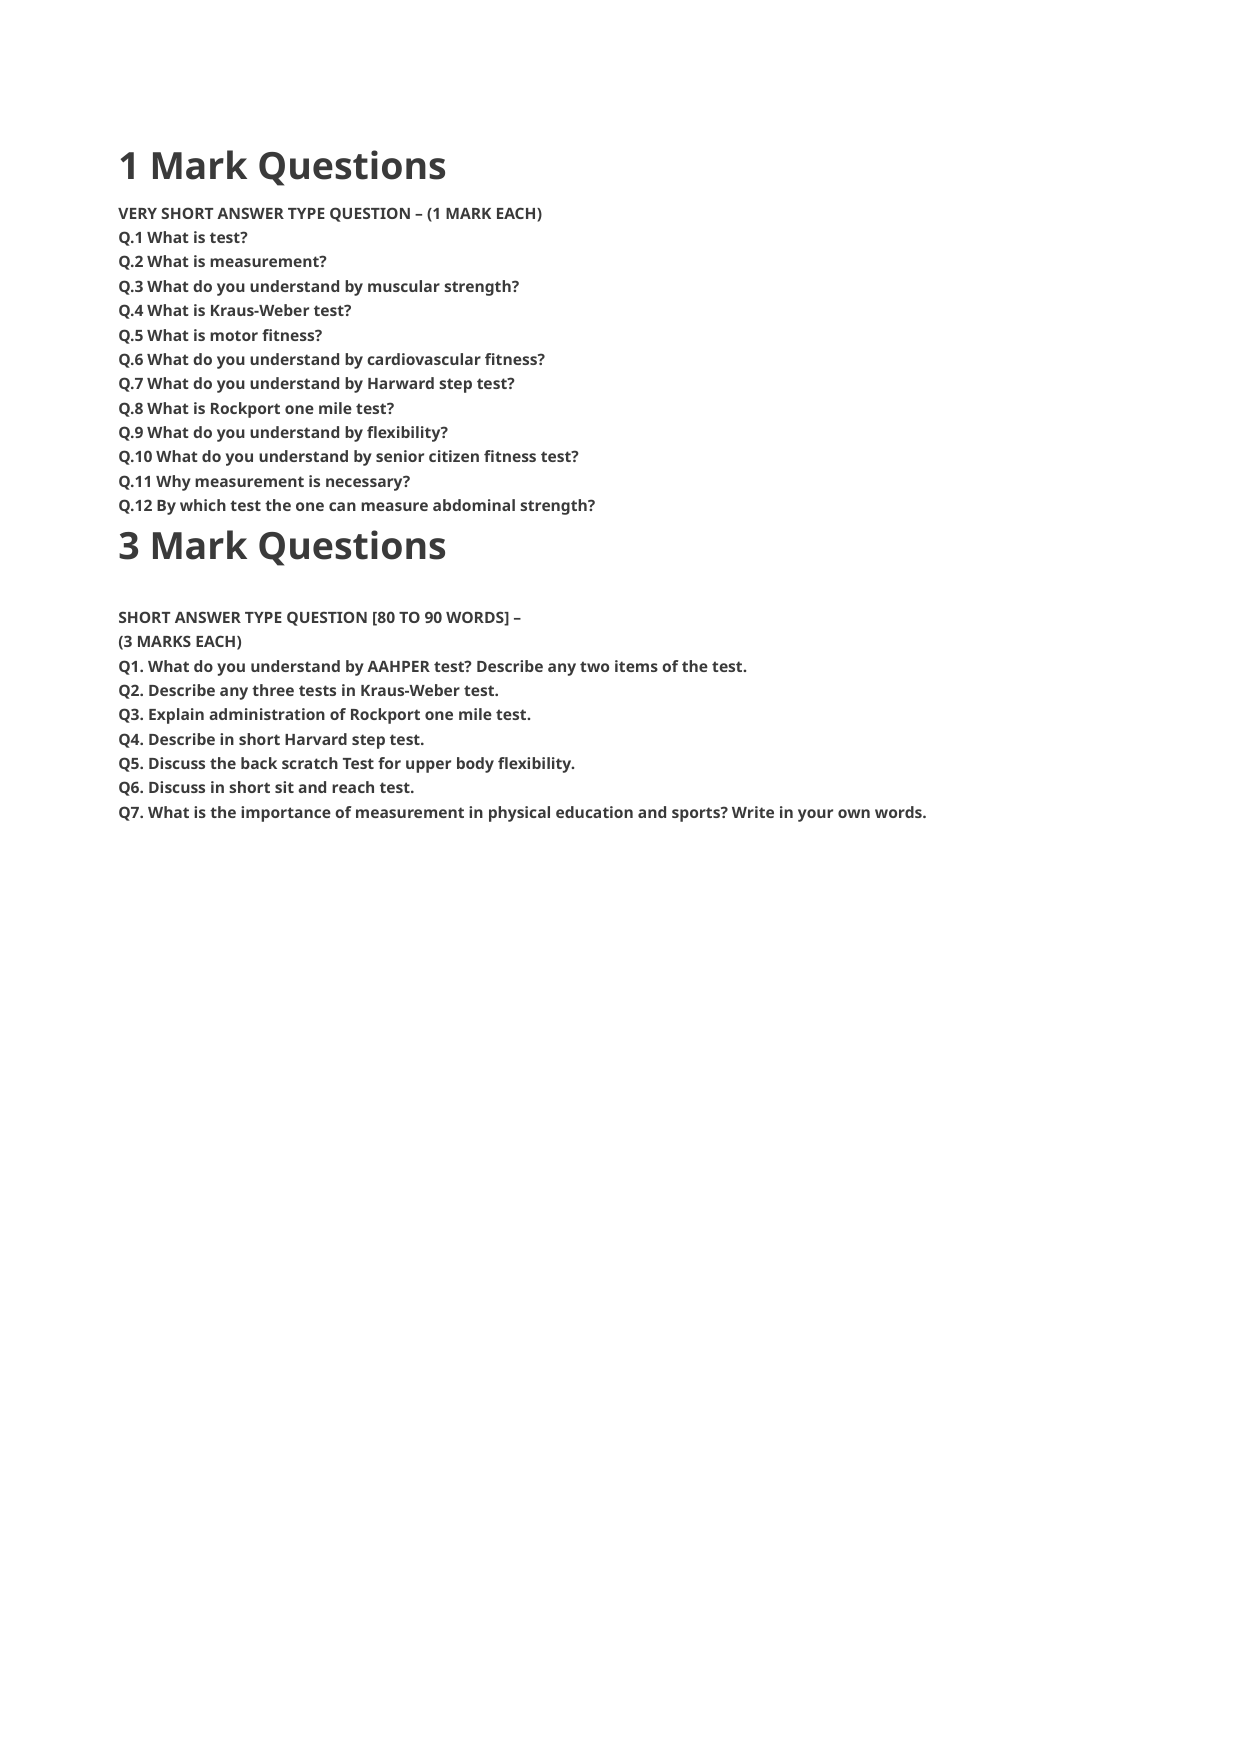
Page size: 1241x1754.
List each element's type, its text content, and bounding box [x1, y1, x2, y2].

text Q.3 What do you understand by muscular strength? [118, 276, 1122, 297]
subtitle 1 Mark Questions [118, 139, 1122, 190]
text Q.2 What is measurement? [118, 251, 1122, 272]
text Q.8 What is Rockport one mile test? [118, 397, 1122, 419]
text VERY SHORT ANSWER TYPE QUESTION – (1 MARK EACH) Q.1 What is test? [118, 202, 1122, 248]
text Q.5 What is motor fitness? [118, 324, 1122, 346]
text Q2. Describe any three tests in Kraus-Weber test. [118, 680, 1122, 701]
text SHORT ANSWER TYPE QUESTION [80 TO 90 WORDS] – (3 MARKS EACH) Q1. What do you understand by AAHPER test? Describe any two items of the test. [118, 607, 1122, 677]
text Q.6 What do you understand by cardiovascular fitness? [118, 349, 1122, 370]
text Q.12 By which test the one can measure abdominal strength? [118, 495, 1122, 516]
text Q.10 What do you understand by senior citizen fitness test? [118, 446, 1122, 467]
subtitle 3 Mark Questions [118, 519, 1122, 570]
text Q.11 Why measurement is necessary? [118, 471, 1122, 492]
text Q.7 What do you understand by Harward step test? [118, 373, 1122, 394]
text Q.4 What is Kraus-Weber test? [118, 300, 1122, 321]
text Q7. What is the importance of measurement in physical education and sports? Write in your own words. [118, 802, 1122, 880]
text Q5. Discuss the back scratch Test for upper body flexibility. [118, 753, 1122, 774]
text Q6. Discuss in short sit and reach test. [118, 777, 1122, 798]
text Q4. Describe in short Harvard step test. [118, 728, 1122, 750]
text Q3. Explain administration of Rockport one mile test. [118, 704, 1122, 725]
text Q.9 What do you understand by flexibility? [118, 422, 1122, 443]
